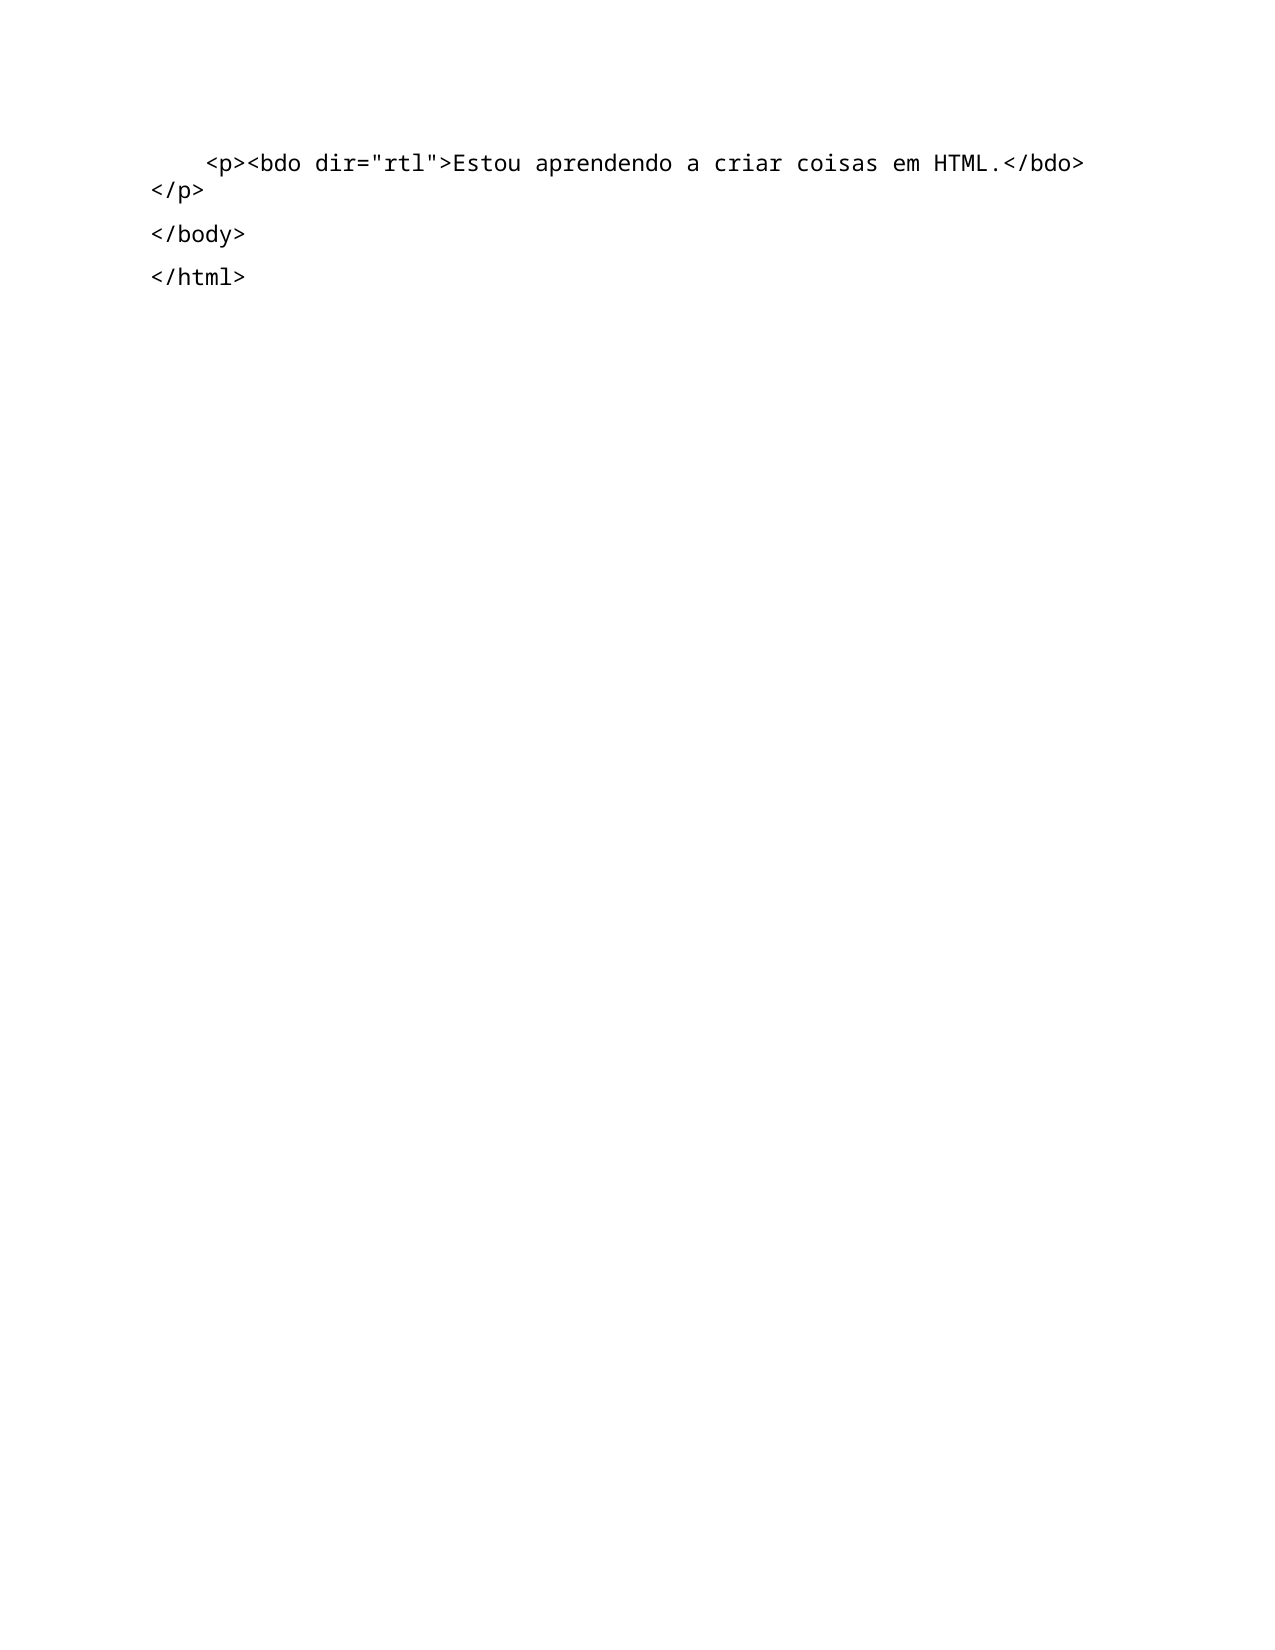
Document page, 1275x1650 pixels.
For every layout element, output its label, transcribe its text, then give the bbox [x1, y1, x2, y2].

text <p><bdo dir="rtl">Estou aprendendo a criar coisas em HTML.</bdo> </p> [150, 150, 1125, 204]
text </body> [150, 221, 1125, 248]
text </html> [150, 264, 1125, 291]
